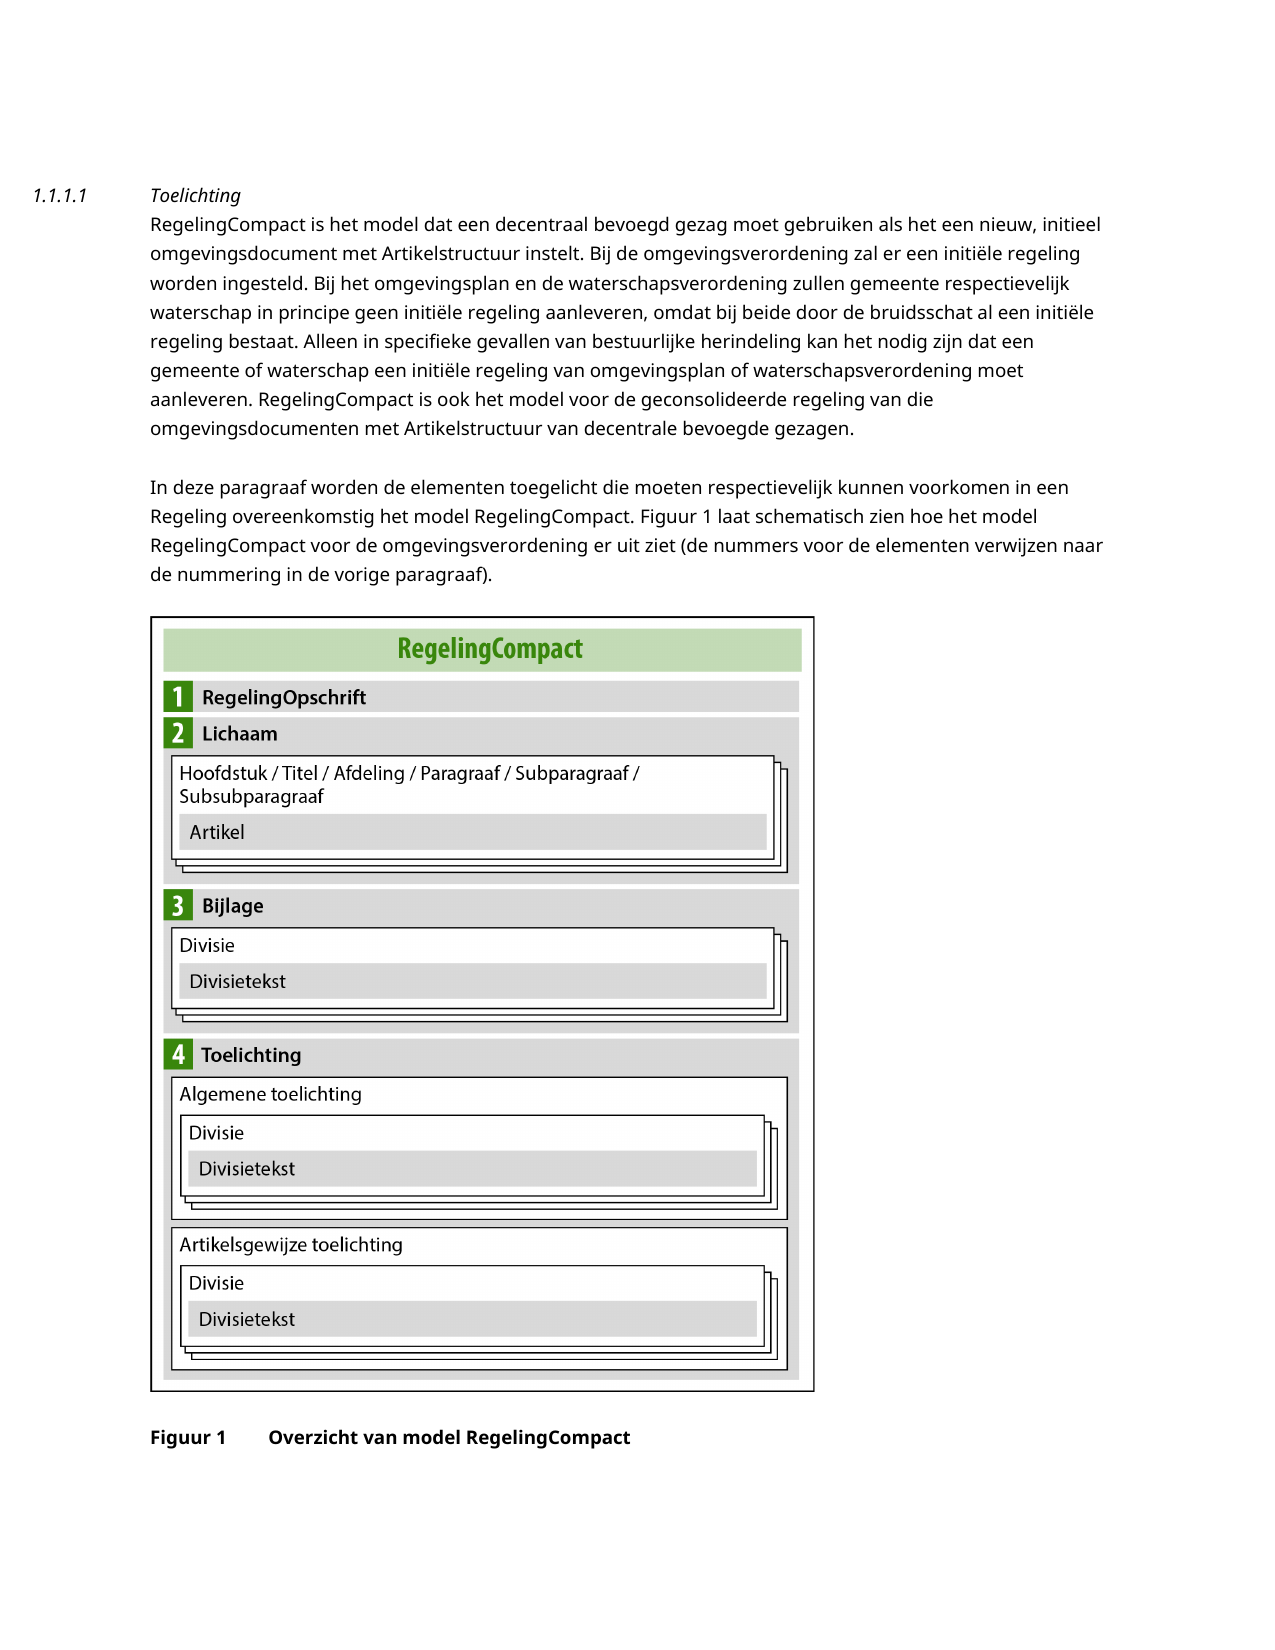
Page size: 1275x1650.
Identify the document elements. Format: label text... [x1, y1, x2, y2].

text Overzicht van model RegelingCompact [150, 1421, 1125, 1450]
subtitle Toelichting [32, 179, 1125, 208]
text RegelingCompact is het model dat een decentraal bevoegd gezag moet gebruiken als het een nieuw, initieel omgevingsdocument met Artikelstructuur instelt. Bij de omgevingsverordening zal er een initiële regeling worden ingesteld. Bij het omgevingsplan en de waterschapsverordening zullen gemeente respectievelijk waterschap in principe geen initiële regeling aanleveren, omdat bij beide door de bruidsschat al een initiële regeling bestaat. Alleen in specifieke gevallen van bestuurlijke herindeling kan het nodig zijn dat een gemeente of waterschap een initiële regeling van omgevingsplan of waterschapsverordening moet aanleveren. RegelingCompact is ook het model voor de geconsolideerde regeling van die omgevingsdocumenten met Artikelstructuur van decentrale bevoegde gezagen. [150, 208, 1125, 442]
text In deze paragraaf worden de elementen toegelicht die moeten respectievelijk kunnen voorkomen in een Regeling overeenkomstig het model RegelingCompact. Figuur 9 laat schematisch zien hoe het model RegelingCompact voor er uit ziet (de nummers voor de elementen verwijzen naar de nummering in de vorige paragraaf). [150, 471, 1125, 587]
picture [150, 616, 815, 1392]
